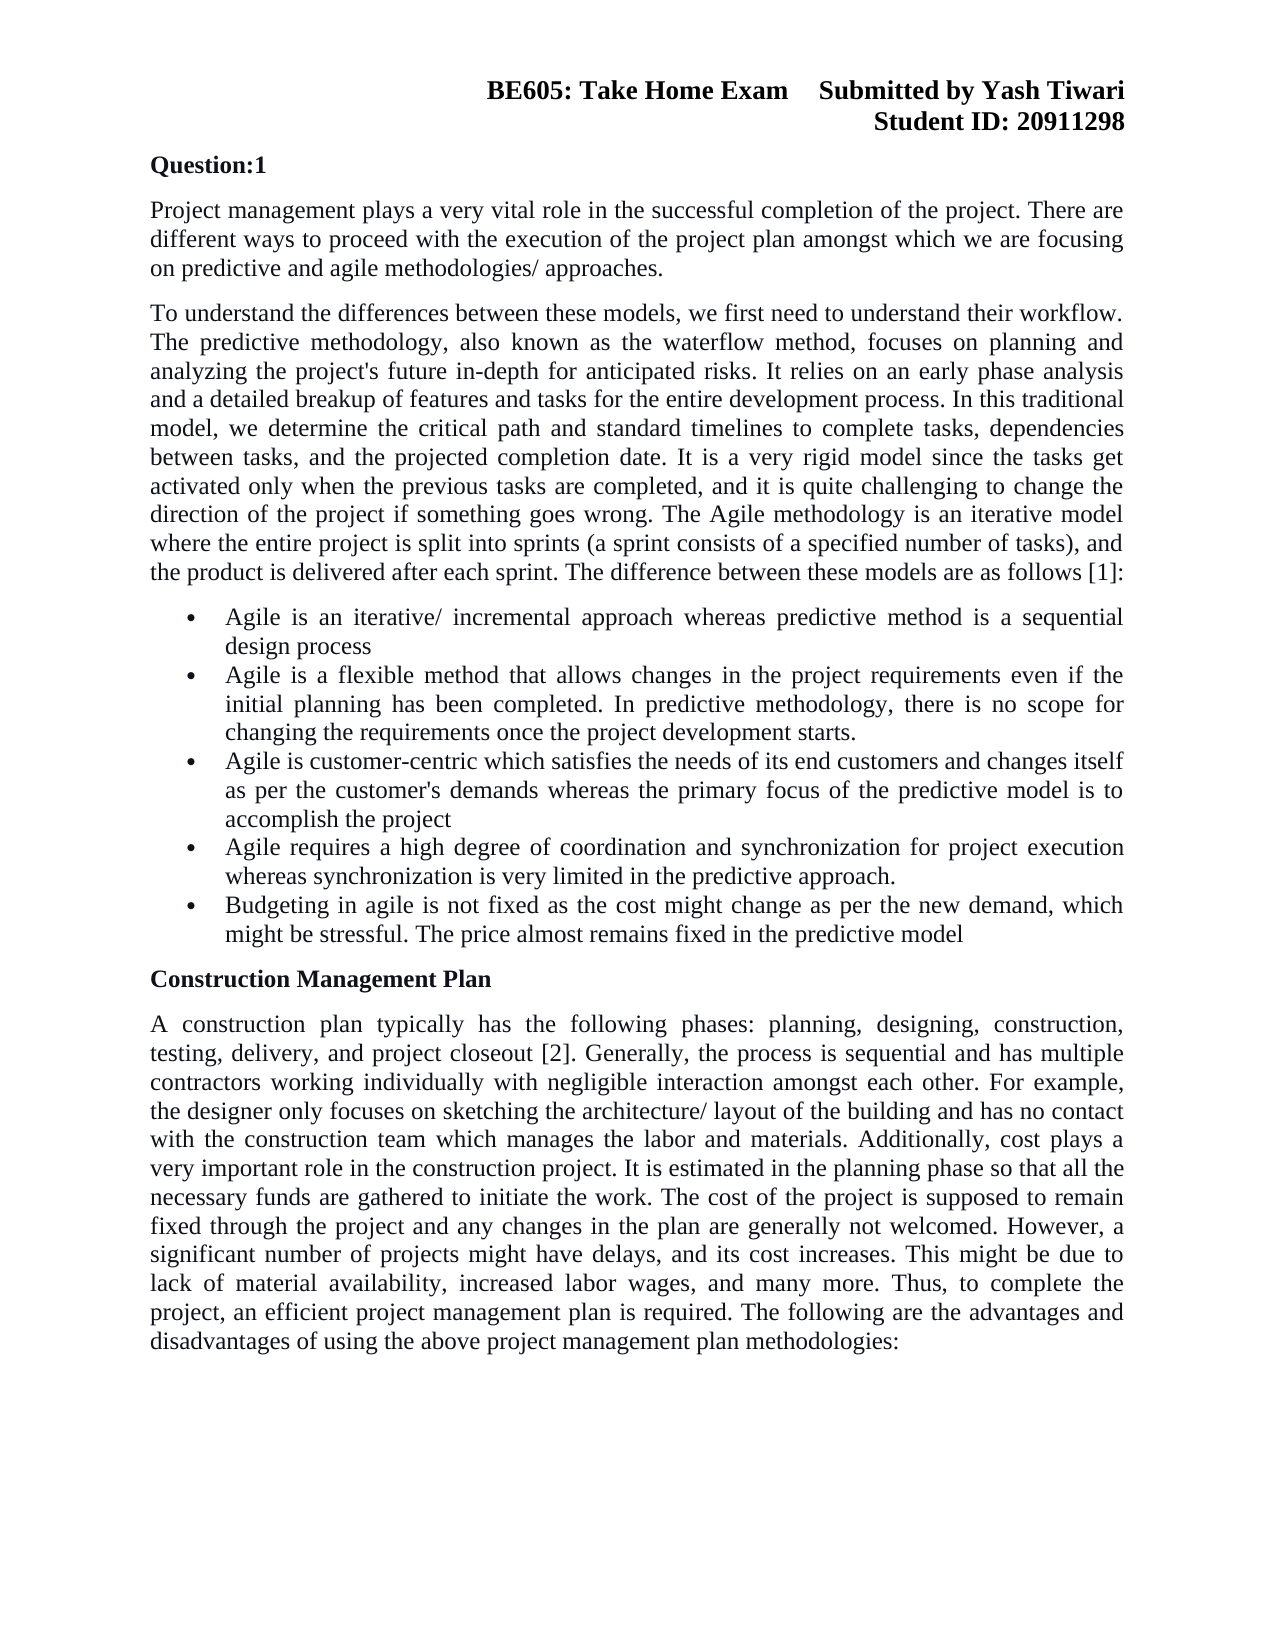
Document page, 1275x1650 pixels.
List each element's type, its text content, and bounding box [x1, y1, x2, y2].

list Agile is customer-centric which satisfies the needs of its end customers and changes itself as per the customer's demands whereas the primary focus of the predictive model is to accomplish the project [187, 746, 1125, 832]
text Project management plays a very vital role in the successful completion of the project. There are different ways to proceed with the execution of the project plan amongst which we are focusing on predictive and agile methodologies/ approaches. [150, 195, 1125, 282]
list Budgeting in agile is not fixed as the cost might change as per the new demand, which might be stressful. The price almost remains fixed in the predictive model [187, 890, 1125, 947]
list Agile is an iterative/ incremental approach whereas predictive method is a sequential design process [187, 602, 1125, 660]
text A construction plan typically has the following phases: planning, designing, construction, testing, delivery, and project closeout [2]. Generally, the process is sequential and has multiple contractors working individually with negligible interaction amongst each other. For example, the designer only focuses on sketching the architecture/ layout of the building and has no contact with the construction team which manages the labor and materials. Additionally, cost plays a very important role in the construction project. It is estimated in the planning phase so that all the necessary funds are gathered to initiate the work. The cost of the project is supposed to remain fixed through the project and any changes in the plan are generally not welcomed. However, a significant number of projects might have delays, and its cost increases. This might be due to lack of material availability, increased labor wages, and many more. Thus, to complete the project, an efficient project management plan is required. The following are the advantages and disadvantages of using the above project management plan methodologies: [150, 1009, 1125, 1354]
text To understand the differences between these models, we first need to understand their workflow. The predictive methodology, also known as the waterflow method, focuses on planning and analyzing the project's future in-depth for anticipated risks. It relies on an early phase analysis and a detailed breakup of features and tasks for the entire development process. In this traditional model, we determine the critical path and standard timelines to complete tasks, dependencies between tasks, and the projected completion date. It is a very rigid model since the tasks get activated only when the previous tasks are completed, and it is quite challenging to change the direction of the project if something goes wrong. The Agile methodology is an iterative model where the entire project is split into sprints (a sprint consists of a specified number of tasks), and the product is delivered after each sprint. The difference between these models are as follows [1]: [150, 298, 1125, 586]
text Question:1 [150, 150, 1125, 179]
list Agile requires a high degree of coordination and synchronization for project execution whereas synchronization is very limited in the predictive approach. [187, 832, 1125, 890]
text Construction Management Plan [150, 964, 1125, 993]
list Agile is a flexible method that allows changes in the project requirements even if the initial planning has been completed. In predictive methodology, there is no scope for changing the requirements once the project development starts. [187, 660, 1125, 746]
